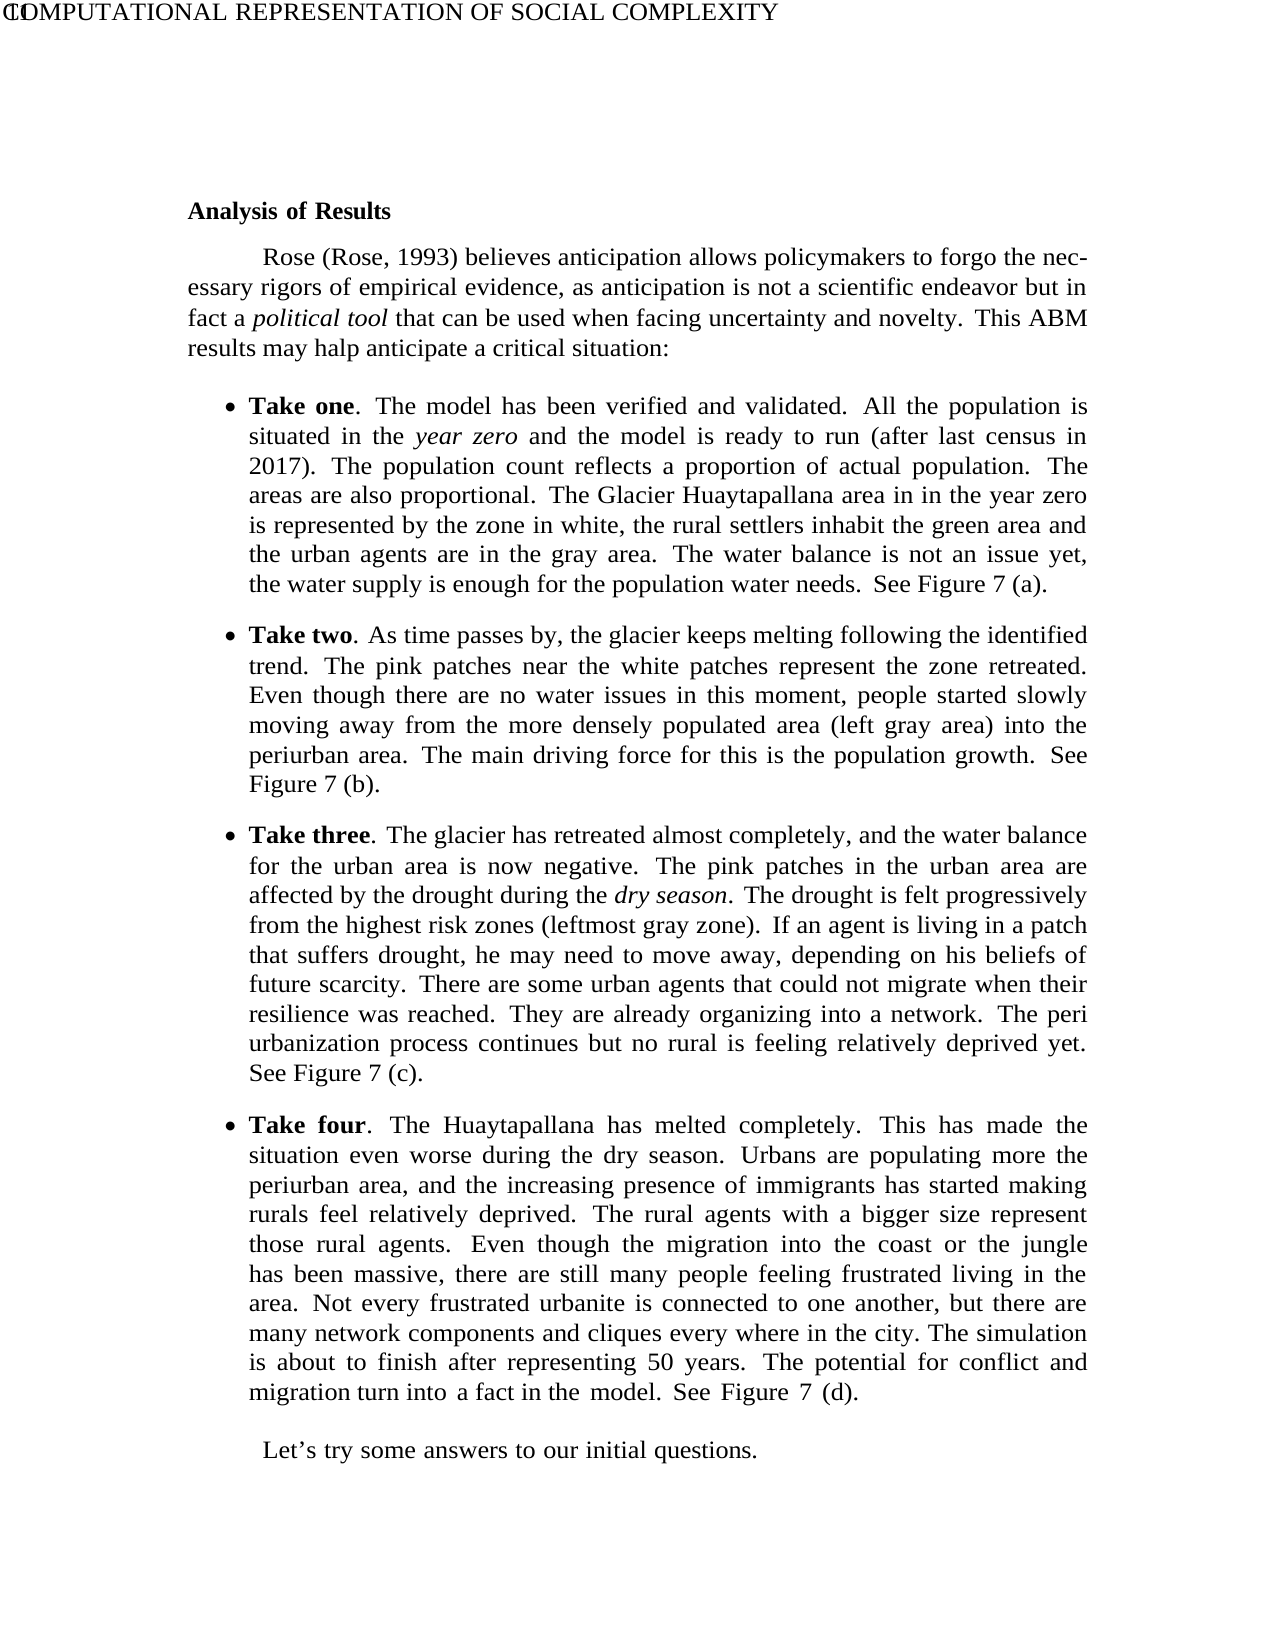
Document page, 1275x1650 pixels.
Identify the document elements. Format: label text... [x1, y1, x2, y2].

text Rose (Rose, 1993) believes anticipation allows policymakers to forgo the nec- essary rigors of empirical evidence, as anticipation is not a scientific endeavor but in fact a political tool that can be used when facing uncertainty and novelty. This ABM results may halp anticipate a critical situation: [187, 242, 1088, 361]
text Let’s try some answers to our initial questions. [262, 1435, 1100, 1464]
list Take one. The model has been verified and validated. All the population is situated in the year zero and the model is ready to run (after last census in 2017). The population count reflects a proportion of actual population. The areas are also proportional. The Glacier Huaytapallana area in in the year zero is represented by the zone in white, the rural settlers inhabit the green area and the urban agents are in the gray area. The water balance is not an issue yet, the water supply is enough for the population water needs. See Figure 7 (a). [224, 390, 1088, 598]
subtitle Analysis of Results [187, 196, 1100, 224]
list Take three. The glacier has retreated almost completely, and the water balance for the urban area is now negative. The pink patches in the urban area are affected by the drought during the dry season. The drought is felt progressively from the highest risk zones (leftmost gray zone). If an agent is living in a patch that suffers drought, he may need to move away, depending on his beliefs of future scarcity. There are some urban agents that could not migrate when their resilience was reached. They are already organizing into a network. The peri urbanization process continues but no rural is feeling relatively deprived yet. See Figure 7 (c). [224, 820, 1088, 1087]
list Take two. As time passes by, the glacier keeps melting following the identified trend. The pink patches near the white patches represent the zone retreated. Even though there are no water issues in this moment, people started slowly moving away from the more densely populated area (left gray area) into the periurban area. The main driving force for this is the population growth. See Figure 7 (b). [224, 620, 1088, 798]
list Take four. The Huaytapallana has melted completely. This has made the situation even worse during the dry season. Urbans are populating more the periurban area, and the increasing presence of immigrants has started making rurals feel relatively deprived. The rural agents with a bigger size represent those rural agents. Even though the migration into the coast or the jungle has been massive, there are still many people feeling frustrated living in the area. Not every frustrated urbanite is connected to one another, but there are many network components and cliques every where in the city. The simulation is about to finish after representing 50 years. The potential for conflict and migration turn into a fact in the model. See Figure 7 (d). [224, 1109, 1088, 1406]
